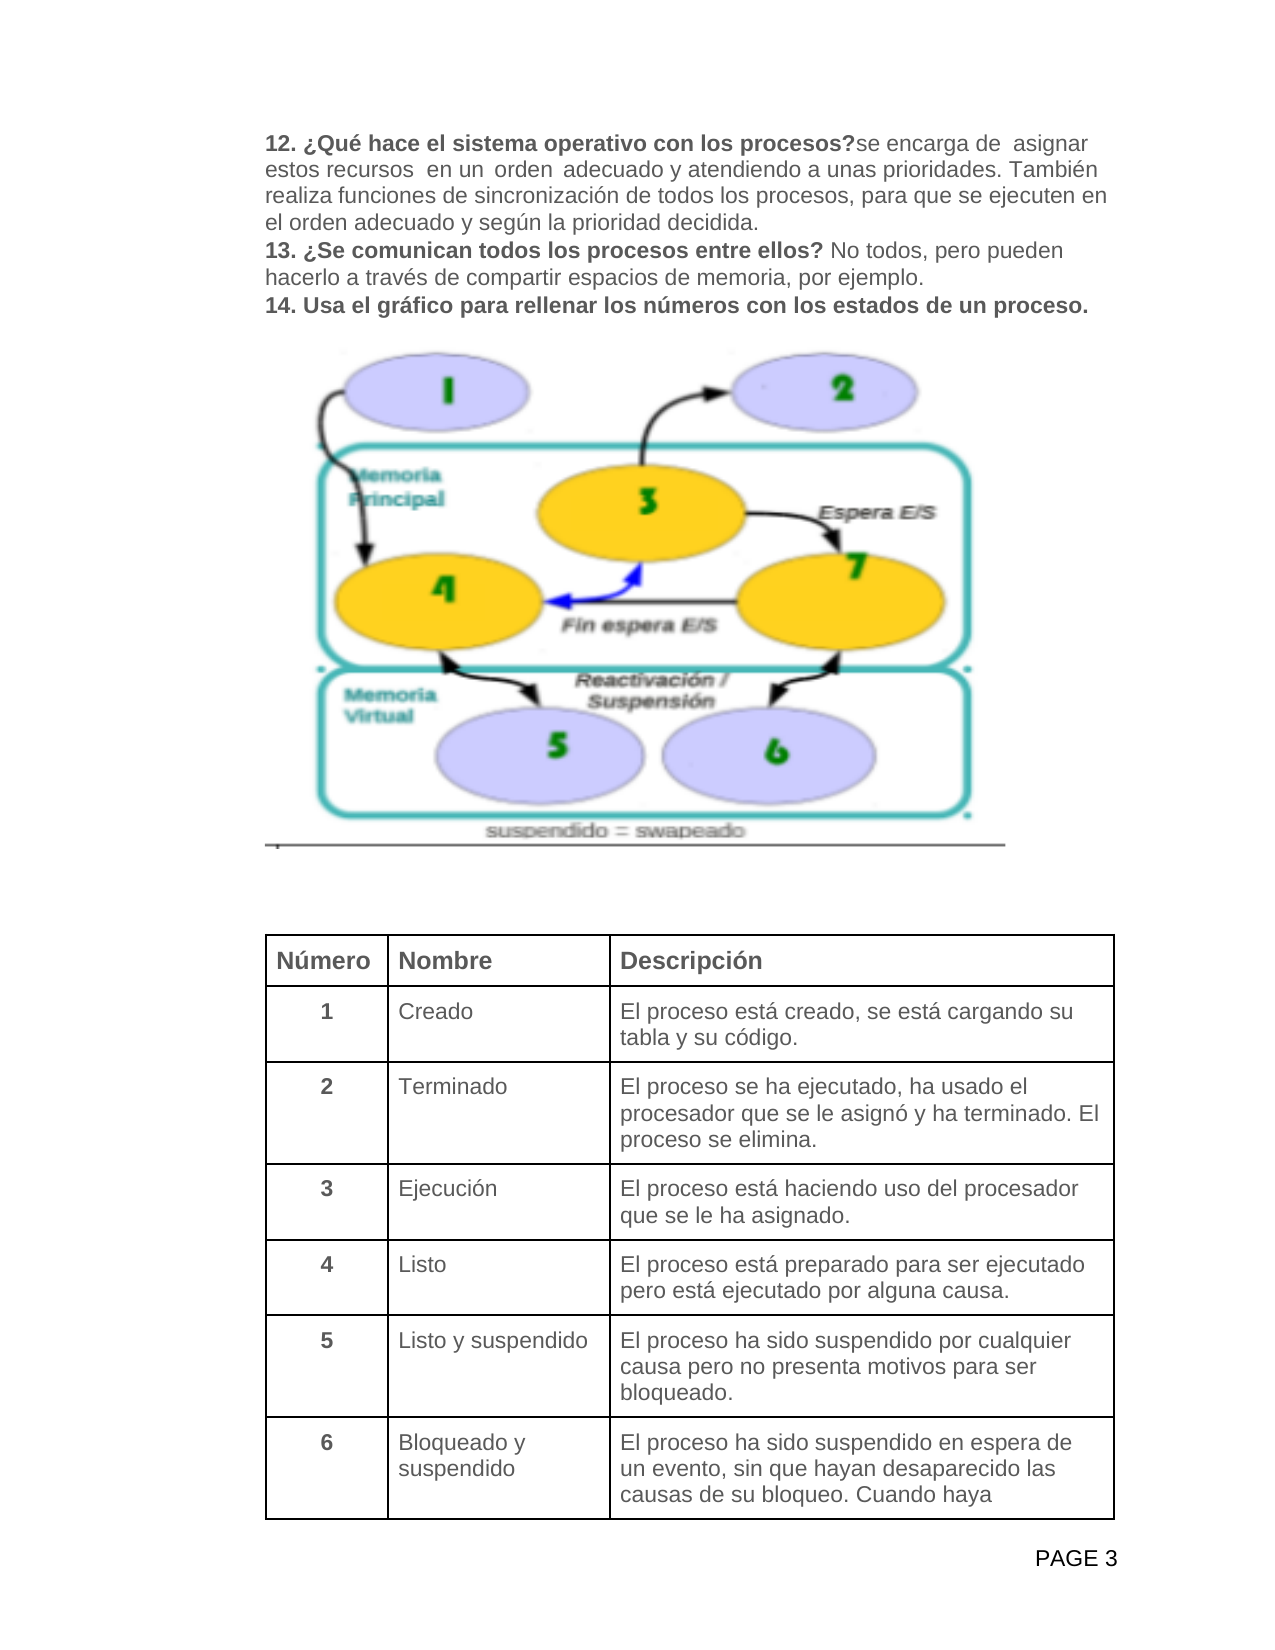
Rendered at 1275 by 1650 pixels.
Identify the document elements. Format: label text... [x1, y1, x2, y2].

picture [264, 320, 1006, 849]
table_cell 3 [267, 1165, 387, 1238]
table_cell 1 [267, 987, 387, 1061]
table_cell Creado [389, 987, 609, 1061]
table_cell El proceso está creado, se está cargando su tabla y su código. [611, 987, 1113, 1061]
table_cell Terminado [389, 1063, 609, 1163]
table_header Número [267, 936, 387, 985]
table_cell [389, 1418, 609, 1518]
text 12. ¿Qué hace el sistema operativo con los procesos?se encarga de asignar estos recursos en un orden adecuado y atendiendo a unas prioridades. También realiza funciones de sincronización de todos los procesos, para que se ejecuten en el orden adecuado y según la prioridad decidida. [265, 129, 1117, 235]
table_cell Listo y suspendido [389, 1316, 609, 1416]
table_cell 5 [267, 1316, 387, 1416]
table_cell 4 [267, 1241, 387, 1314]
table_cell Listo [389, 1241, 609, 1314]
table_cell El proceso ha sido suspendido por cualquier causa pero no presenta motivos para ser bloqueado. [611, 1316, 1113, 1416]
table_header Descripción [611, 936, 1113, 985]
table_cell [611, 1418, 1113, 1518]
table_cell El proceso está preparado para ser ejecutado pero está ejecutado por alguna causa. [611, 1241, 1113, 1314]
table_cell El proceso se ha ejecutado, ha usado el procesador que se le asignó y ha terminado. El proceso se elimina. [611, 1063, 1113, 1163]
text 14. Usa el gráfico para rellenar los números con los estados de un proceso. [265, 292, 1117, 318]
table_header Nombre [389, 936, 609, 985]
text 13. ¿Se comunican todos los procesos entre ellos? No todos, pero pueden hacerlo a través de compartir espacios de memoria, por ejemplo. [265, 237, 1117, 290]
table_cell El proceso está haciendo uso del procesador que se le ha asignado. [611, 1165, 1113, 1238]
table_cell 6 [267, 1418, 387, 1518]
table_cell Ejecución [389, 1165, 609, 1238]
table_cell 2 [267, 1063, 387, 1163]
